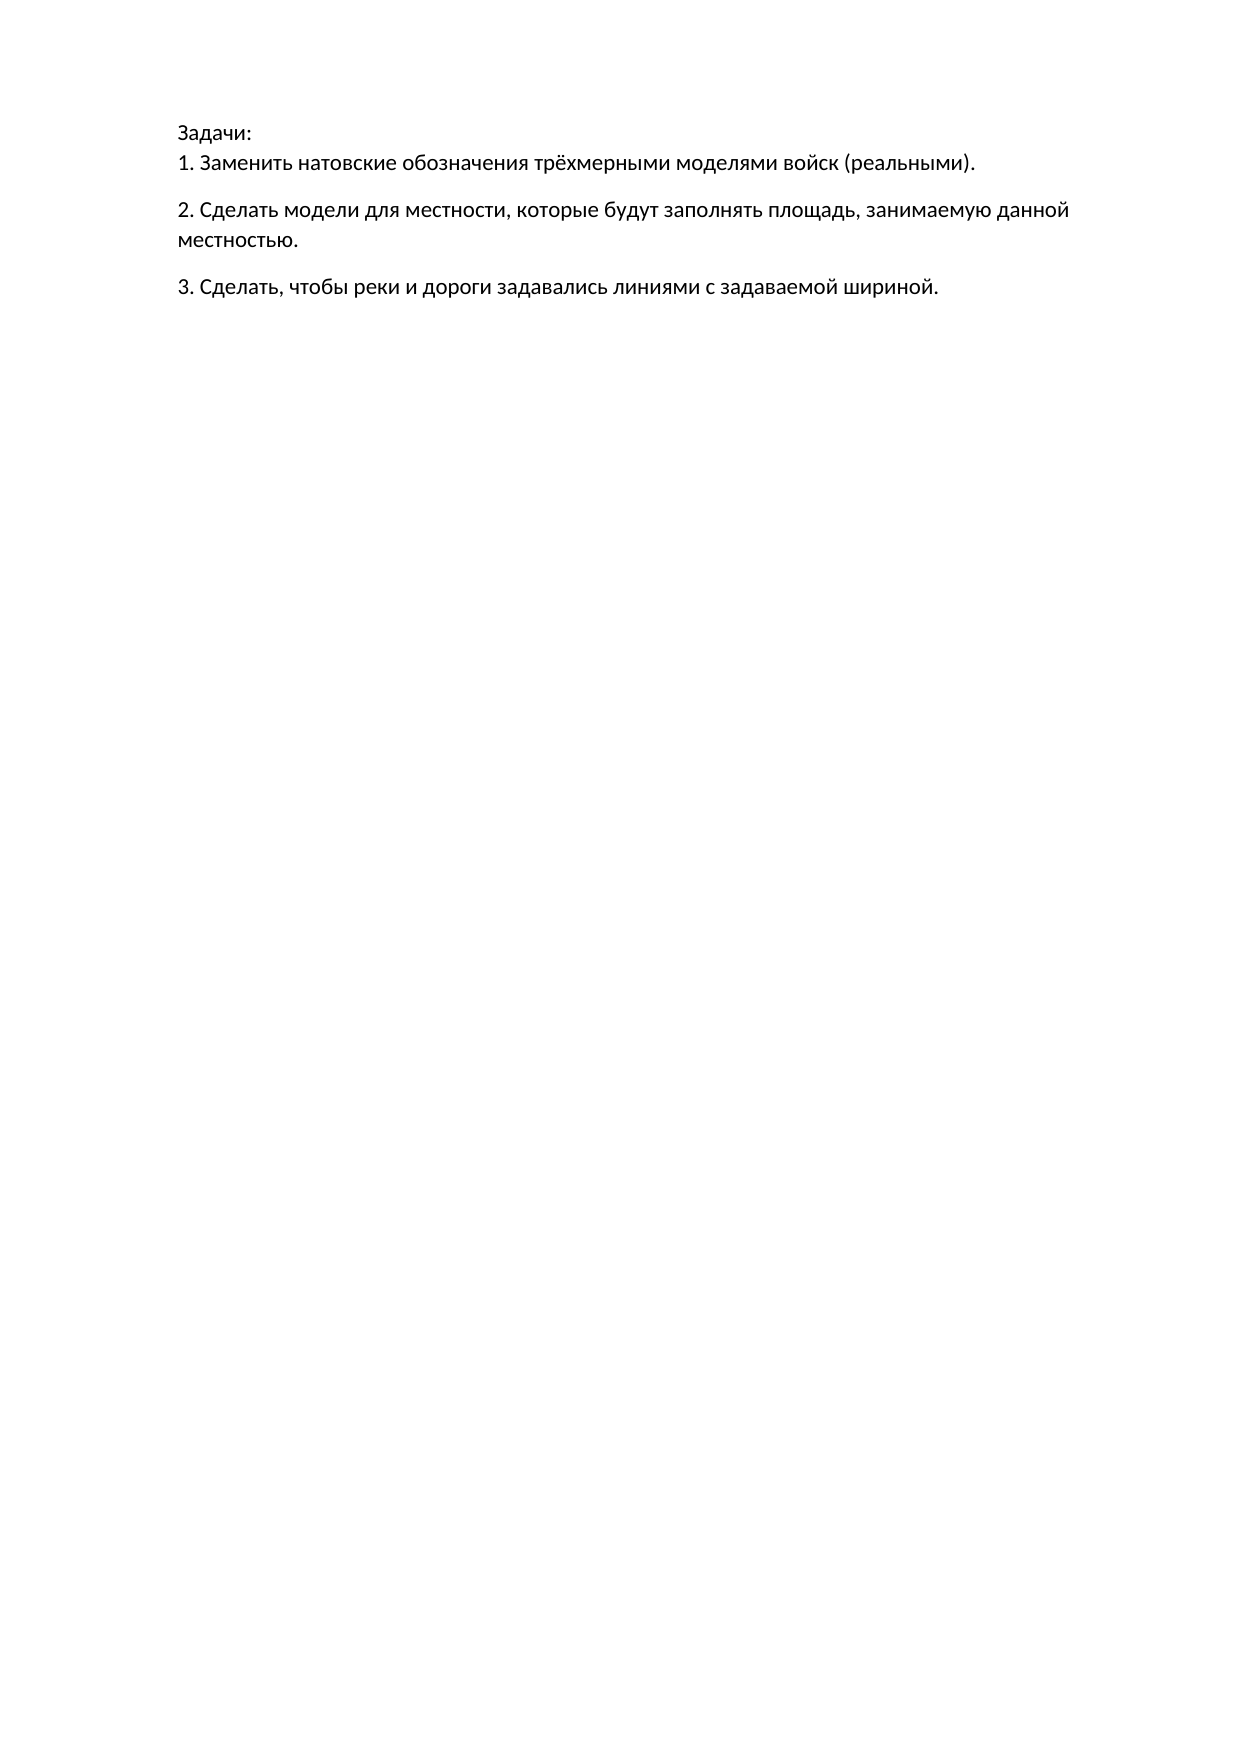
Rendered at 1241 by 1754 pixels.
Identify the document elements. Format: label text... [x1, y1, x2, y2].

text 3. Сделать, чтобы реки и дороги задавались линиями с задаваемой шириной. [177, 272, 1152, 300]
text Задачи: 1. Заменить натовские обозначения трёхмерными моделями войск (реальными). [177, 118, 1152, 176]
text 2. Сделать модели для местности, которые будут заполнять площадь, занимаемую данной местностью. [177, 195, 1152, 253]
